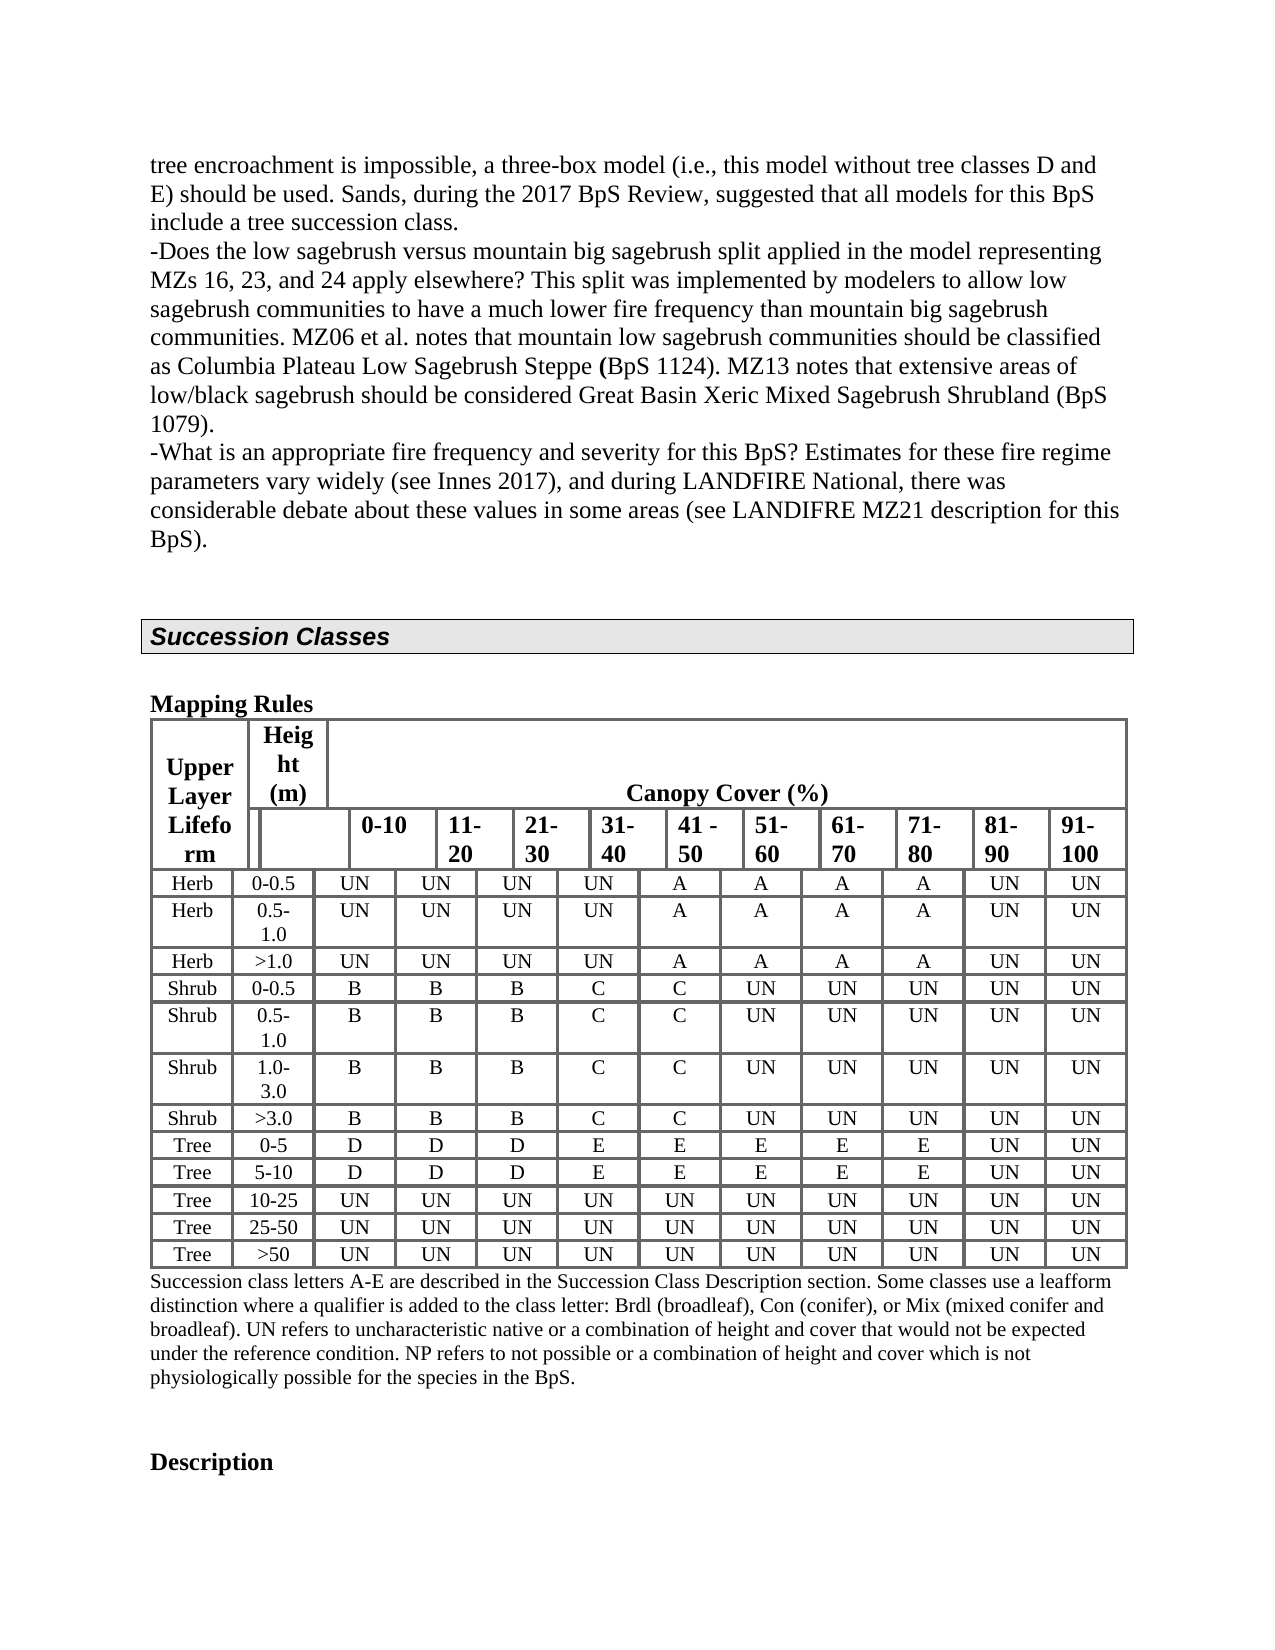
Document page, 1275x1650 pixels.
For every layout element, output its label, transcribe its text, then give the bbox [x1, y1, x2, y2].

table_cell Herb [153, 871, 231, 895]
table_cell UN [1047, 1188, 1125, 1212]
table_cell UN [478, 1188, 556, 1212]
table_cell E [722, 1133, 800, 1157]
table_cell UN [316, 871, 394, 895]
table_cell B [478, 1106, 556, 1130]
table_cell C [641, 1055, 719, 1103]
table_cell UN [316, 898, 394, 946]
table_cell UN [803, 1106, 881, 1130]
table_cell C [641, 1004, 719, 1052]
table_cell E [559, 1133, 637, 1157]
table_cell UN [316, 949, 394, 973]
table_cell >1.0 [234, 949, 312, 973]
table_cell UN [1047, 949, 1125, 973]
table_cell UN [966, 949, 1044, 973]
table_cell 81-90 [975, 810, 1048, 867]
table_cell UN [1047, 976, 1125, 1000]
table_cell UN [803, 1215, 881, 1239]
table_cell 0.5-1.0 [234, 898, 312, 946]
table_cell UN [722, 1106, 800, 1130]
table_cell UN [722, 1055, 800, 1103]
table_cell UN [722, 976, 800, 1000]
table_cell Tree [153, 1188, 231, 1212]
table_cell UN [966, 1242, 1044, 1266]
table_cell UN [966, 871, 1044, 895]
table_cell 61-70 [822, 810, 895, 867]
table_cell UN [803, 1242, 881, 1266]
table_cell C [559, 1106, 637, 1130]
table_cell Herb [153, 898, 231, 946]
table_cell UN [559, 871, 637, 895]
table_cell UN [884, 1055, 962, 1103]
table_cell 31-40 [592, 810, 665, 867]
table_cell A [803, 871, 881, 895]
table_cell 0-10 [351, 810, 435, 867]
table_header Upper Layer Lifeform [153, 721, 247, 867]
table_cell E [884, 1133, 962, 1157]
table_cell UN [803, 1055, 881, 1103]
table_cell 5-10 [234, 1160, 312, 1184]
table_cell C [641, 976, 719, 1000]
table_cell UN [1047, 1106, 1125, 1130]
table_cell D [478, 1133, 556, 1157]
table_cell UN [966, 1188, 1044, 1212]
text Succession class letters A-E are described in the Succession Class Description section. Some classes use a leafform distinction where a qualifier is added to the class letter: Brdl (broadleaf), Con (conifer), or Mix (mixed conifer and broadleaf). UN refers to uncharacteristic native or a combination of height and cover that would not be expected under the reference condition. NP refers to not possible or a combination of height and cover which is not physiologically possible for the species in the BpS. [150, 1269, 1125, 1389]
text Mapping Rules [150, 689, 1125, 717]
table_cell 41 - 50 [668, 810, 742, 867]
table_cell UN [1047, 1215, 1125, 1239]
table_cell D [316, 1133, 394, 1157]
table_cell B [478, 1055, 556, 1103]
table_cell Shrub [153, 1106, 231, 1130]
table_cell A [722, 898, 800, 946]
table_cell UN [966, 1160, 1044, 1184]
table_cell UN [722, 1004, 800, 1052]
table_cell B [397, 976, 475, 1000]
table_cell E [722, 1160, 800, 1184]
table_cell UN [316, 1215, 394, 1239]
table_cell A [641, 871, 719, 895]
table_cell UN [1047, 1133, 1125, 1157]
text -What is an appropriate fire frequency and severity for this BpS? Estimates for these fire regime parameters vary widely (see Innes 2017), and during LANDFIRE National, there was considerable debate about these values in some areas (see LANDIFRE MZ21 description for this BpS). [150, 437, 1125, 552]
table_cell E [641, 1160, 719, 1184]
table_cell C [559, 976, 637, 1000]
table_cell A [884, 898, 962, 946]
table_cell A [641, 898, 719, 946]
table_cell UN [316, 1188, 394, 1212]
table_cell C [559, 1004, 637, 1052]
table_cell C [559, 1055, 637, 1103]
table_cell UN [478, 1242, 556, 1266]
table_cell B [397, 1004, 475, 1052]
table_cell UN [641, 1242, 719, 1266]
table_cell 0-0.5 [234, 871, 312, 895]
table_cell UN [884, 976, 962, 1000]
table_cell UN [397, 1215, 475, 1239]
table_cell UN [884, 1242, 962, 1266]
table_cell 71-80 [898, 810, 972, 867]
table_cell 51-60 [745, 810, 818, 867]
table_cell UN [478, 898, 556, 946]
table_cell UN [966, 1106, 1044, 1130]
table_cell 1.0-3.0 [234, 1055, 312, 1103]
table_cell Shrub [153, 1004, 231, 1052]
table_cell 21-30 [515, 810, 588, 867]
table_cell B [316, 976, 394, 1000]
table_cell Herb [153, 949, 231, 973]
table_cell B [478, 1004, 556, 1052]
table_cell 0-0.5 [234, 976, 312, 1000]
table_cell UN [397, 898, 475, 946]
table_cell E [641, 1133, 719, 1157]
table_cell E [559, 1160, 637, 1184]
table_cell UN [966, 1055, 1044, 1103]
table_cell Tree [153, 1160, 231, 1184]
table_header Height (m) [250, 721, 326, 807]
table_cell 91-100 [1051, 810, 1125, 867]
table_cell UN [722, 1242, 800, 1266]
table_cell UN [559, 1188, 637, 1212]
table_cell UN [884, 1106, 962, 1130]
table_cell B [316, 1004, 394, 1052]
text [150, 150, 1125, 236]
table_cell A [803, 898, 881, 946]
table_cell >50 [234, 1242, 312, 1266]
table_cell UN [884, 1188, 962, 1212]
table_cell 0.5-1.0 [234, 1004, 312, 1052]
table_cell UN [397, 1242, 475, 1266]
table_cell A [884, 949, 962, 973]
table_cell A [722, 871, 800, 895]
text Succession Classes [142, 620, 1133, 653]
table_cell B [478, 976, 556, 1000]
table_header Canopy Cover (%) [329, 721, 1125, 807]
table_cell UN [478, 949, 556, 973]
table_cell UN [966, 1133, 1044, 1157]
table_cell 10-25 [234, 1188, 312, 1212]
table_cell UN [559, 898, 637, 946]
table_cell UN [884, 1215, 962, 1239]
table_cell E [884, 1160, 962, 1184]
table_cell UN [641, 1215, 719, 1239]
table_cell UN [1047, 898, 1125, 946]
table_cell 0-5 [234, 1133, 312, 1157]
table_cell UN [803, 1188, 881, 1212]
table_cell >3.0 [234, 1106, 312, 1130]
table_cell A [722, 949, 800, 973]
table_cell B [397, 1055, 475, 1103]
table_cell D [316, 1160, 394, 1184]
table_cell UN [316, 1242, 394, 1266]
table_cell UN [397, 949, 475, 973]
table_cell UN [966, 898, 1044, 946]
table_cell 25-50 [234, 1215, 312, 1239]
table_cell UN [478, 1215, 556, 1239]
table_cell UN [1047, 1160, 1125, 1184]
table_cell E [803, 1133, 881, 1157]
table_cell Tree [153, 1215, 231, 1239]
table_cell UN [397, 1188, 475, 1212]
table_cell UN [722, 1215, 800, 1239]
table_cell A [803, 949, 881, 973]
table_cell UN [641, 1188, 719, 1212]
table_cell 11-20 [438, 810, 512, 867]
table_cell UN [966, 976, 1044, 1000]
table_cell UN [884, 1004, 962, 1052]
table_cell UN [478, 871, 556, 895]
table_cell Shrub [153, 1055, 231, 1103]
table_cell UN [803, 976, 881, 1000]
table_cell A [641, 949, 719, 973]
table_cell E [803, 1160, 881, 1184]
table_cell UN [559, 1242, 637, 1266]
table_cell B [397, 1106, 475, 1130]
table_cell UN [803, 1004, 881, 1052]
table_cell UN [722, 1188, 800, 1212]
table_cell UN [1047, 1055, 1125, 1103]
table_cell UN [559, 949, 637, 973]
table_cell D [397, 1133, 475, 1157]
table_cell UN [1047, 1242, 1125, 1266]
table_cell B [316, 1106, 394, 1130]
table_cell D [397, 1160, 475, 1184]
table_cell UN [966, 1215, 1044, 1239]
table_cell UN [1047, 871, 1125, 895]
table_cell UN [559, 1215, 637, 1239]
table_cell D [478, 1160, 556, 1184]
table_cell A [884, 871, 962, 895]
table_cell B [316, 1055, 394, 1103]
table_cell UN [966, 1004, 1044, 1052]
table_cell Shrub [153, 976, 231, 1000]
table_cell UN [1047, 1004, 1125, 1052]
table_cell C [641, 1106, 719, 1130]
text Description [150, 1447, 1125, 1476]
table_cell Tree [153, 1133, 231, 1157]
table_cell UN [397, 871, 475, 895]
table_cell Tree [153, 1242, 231, 1266]
text -Does the low sagebrush versus mountain big sagebrush split applied in the model representing MZs 16, 23, and 24 apply elsewhere? This split was implemented by modelers to allow low sagebrush communities to have a much lower fire frequency than mountain big sagebrush communities. MZ06 et al. notes that mountain low sagebrush communities should be classified as Columbia Plateau Low Sagebrush Steppe (BpS 1124). MZ13 notes that extensive areas of low/black sagebrush should be considered Great Basin Xeric Mixed Sagebrush Shrubland (BpS 1079). [150, 236, 1125, 437]
